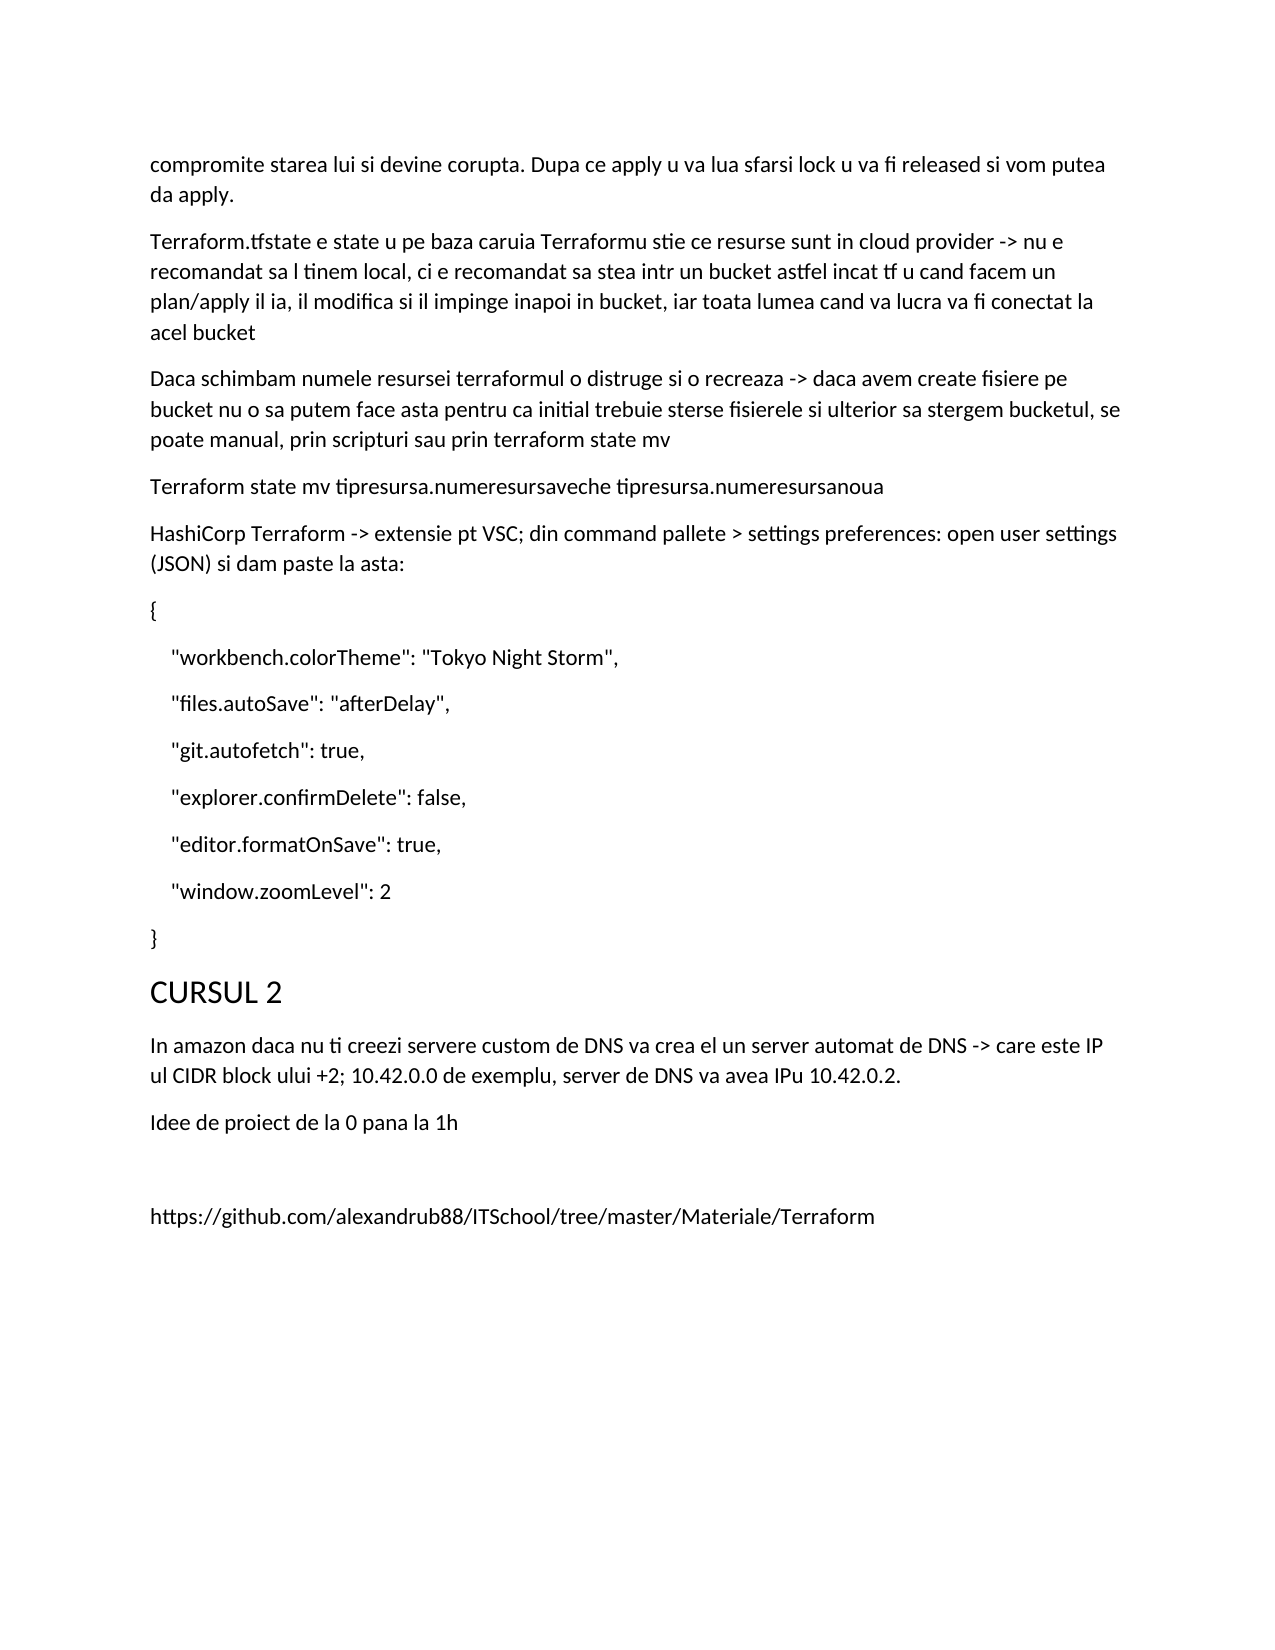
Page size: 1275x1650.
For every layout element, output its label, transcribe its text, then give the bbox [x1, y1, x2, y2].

text } [150, 924, 1125, 952]
text "files.autoSave": "afterDelay", [150, 689, 1125, 718]
text CURSUL 2 [150, 971, 1125, 1012]
text "editor.formatOnSave": true, [150, 830, 1125, 858]
text Terraform state mv tipresursa.numeresursaveche tipresursa.numeresursanoua [150, 472, 1125, 500]
text https://github.com/alexandrub88/ITSchool/tree/master/Materiale/Terraform [150, 1202, 1125, 1230]
text Daca schimbam numele resursei terraformul o distruge si o recreaza -> daca avem create fisiere pe bucket nu o sa putem face asta pentru ca initial trebuie sterse fisierele si ulterior sa stergem bucketul, se poate manual, prin scripturi sau prin terraform state mv [150, 364, 1125, 453]
text In amazon daca nu ti creezi servere custom de DNS va crea el un server automat de DNS -> care este IP ul CIDR block ului +2; 10.42.0.0 de exemplu, server de DNS va avea IPu 10.42.0.2. [150, 1031, 1125, 1090]
text "workbench.colorTheme": "Tokyo Night Storm", [150, 643, 1125, 671]
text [150, 150, 1125, 208]
text Terraform.tfstate e state u pe baza caruia Terraformu stie ce resurse sunt in cloud provider -> nu e recomandat sa l tinem local, ci e recomandat sa stea intr un bucket astfel incat tf u cand facem un plan/apply il ia, il modifica si il impinge inapoi in bucket, iar toata lumea cand va lucra va fi conectat la acel bucket [150, 227, 1125, 346]
text { [150, 596, 1125, 624]
text "git.autofetch": true, [150, 736, 1125, 764]
text HashiCorp Terraform -> extensie pt VSC; din command pallete > settings preferences: open user settings (JSON) si dam paste la asta: [150, 519, 1125, 577]
text "window.zoomLevel": 2 [150, 877, 1125, 905]
text Idee de proiect de la 0 pana la 1h [150, 1108, 1125, 1137]
text "explorer.confirmDelete": false, [150, 783, 1125, 811]
